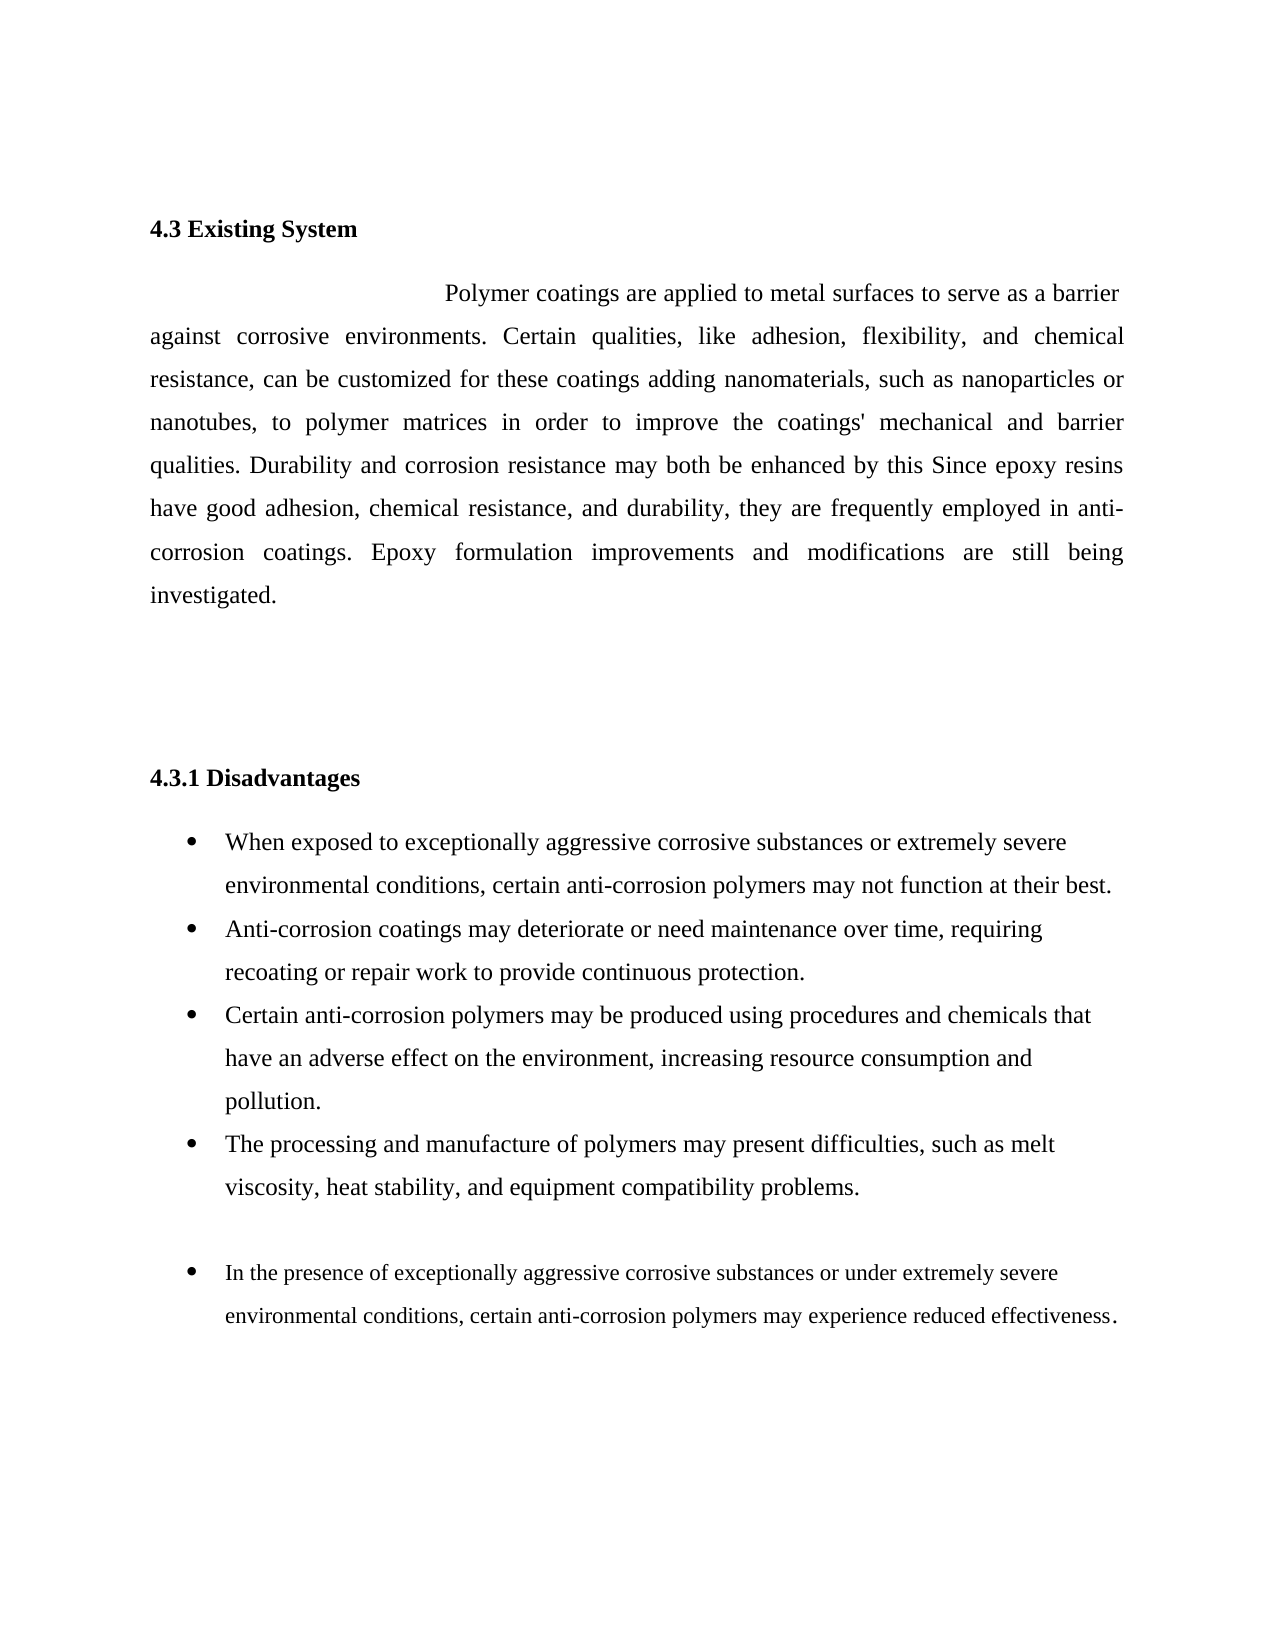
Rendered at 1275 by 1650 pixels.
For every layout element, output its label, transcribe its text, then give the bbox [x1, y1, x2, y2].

list The processing and manufacture of polymers may present difficulties, such as melt viscosity, heat stability, and equipment compatibility problems. [187, 1129, 1125, 1201]
list Anti-corrosion coatings may deteriorate or need maintenance over time, requiring recoating or repair work to provide continuous protection. [187, 914, 1125, 986]
text 4.3.1 Disadvantages [150, 763, 1125, 792]
text Polymer coatings are applied to metal surfaces to serve as a barrier against corrosive environments. Certain qualities, like adhesion, flexibility, and chemical resistance, can be customized for these coatings adding nanomaterials, such as nanoparticles or nanotubes, to polymer matrices in order to improve the coatings' mechanical and barrier qualities. Durability and corrosion resistance may both be enhanced by this Since epoxy resins have good adhesion, chemical resistance, and durability, they are frequently employed in anti-corrosion coatings. Epoxy formulation improvements and modifications are still being investigated. [150, 278, 1125, 608]
list Certain anti-corrosion polymers may be produced using procedures and chemicals that have an adverse effect on the environment, increasing resource consumption and pollution. [187, 1000, 1125, 1115]
list In the presence of exceptionally aggressive corrosive substances or under extremely severe environmental conditions, certain anti-corrosion polymers may experience reduced effectiveness. [187, 1259, 1125, 1329]
list When exposed to exceptionally aggressive corrosive substances or extremely severe environmental conditions, certain anti-corrosion polymers may not function at their best. [187, 827, 1125, 899]
text 4.3 Existing System [150, 214, 1125, 243]
